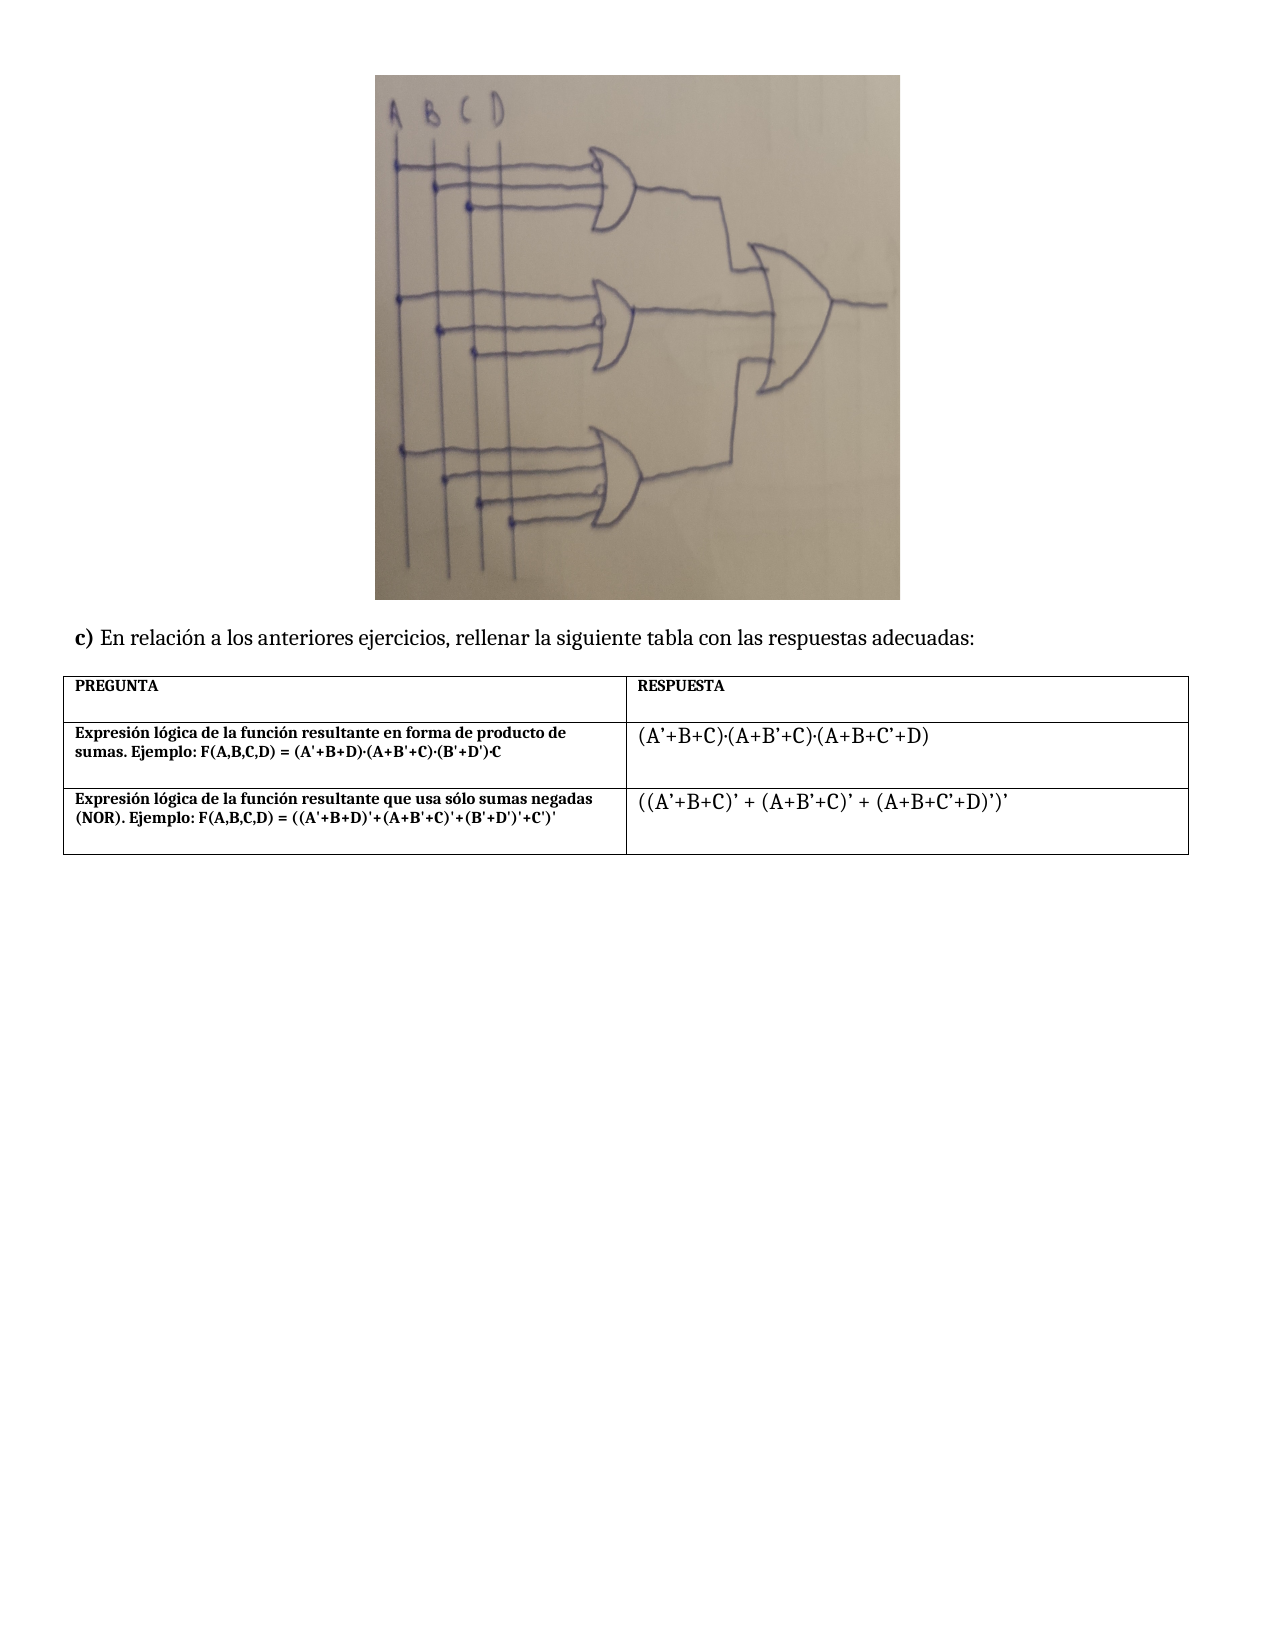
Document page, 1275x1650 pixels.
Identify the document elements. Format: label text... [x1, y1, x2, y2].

table_header RESPUESTA [627, 677, 1188, 722]
table_header PREGUNTA [64, 677, 626, 722]
text c) En relación a los anteriores ejercicios, rellenar la siguiente tabla con las respuestas adecuadas: [75, 625, 1200, 651]
table_cell Expresión lógica de la función resultante en forma de producto de sumas. Ejemplo: F(A,B,C,D) = (A'+B+D)·(A+B'+C)·(B'+D')·C [64, 723, 626, 788]
picture [375, 75, 901, 600]
table_cell Expresión lógica de la función resultante que usa sólo sumas negadas (NOR). Ejemplo: F(A,B,C,D) = ((A'+B+D)'+(A+B'+C)'+(B'+D')'+C')' [64, 789, 626, 854]
table_cell (A’+B+C)·(A+B’+C)·(A+B+C’+D) [627, 723, 1188, 788]
table_cell ((A’+B+C)’ + (A+B’+C)’ + (A+B+C’+D)’)’ [627, 789, 1188, 854]
